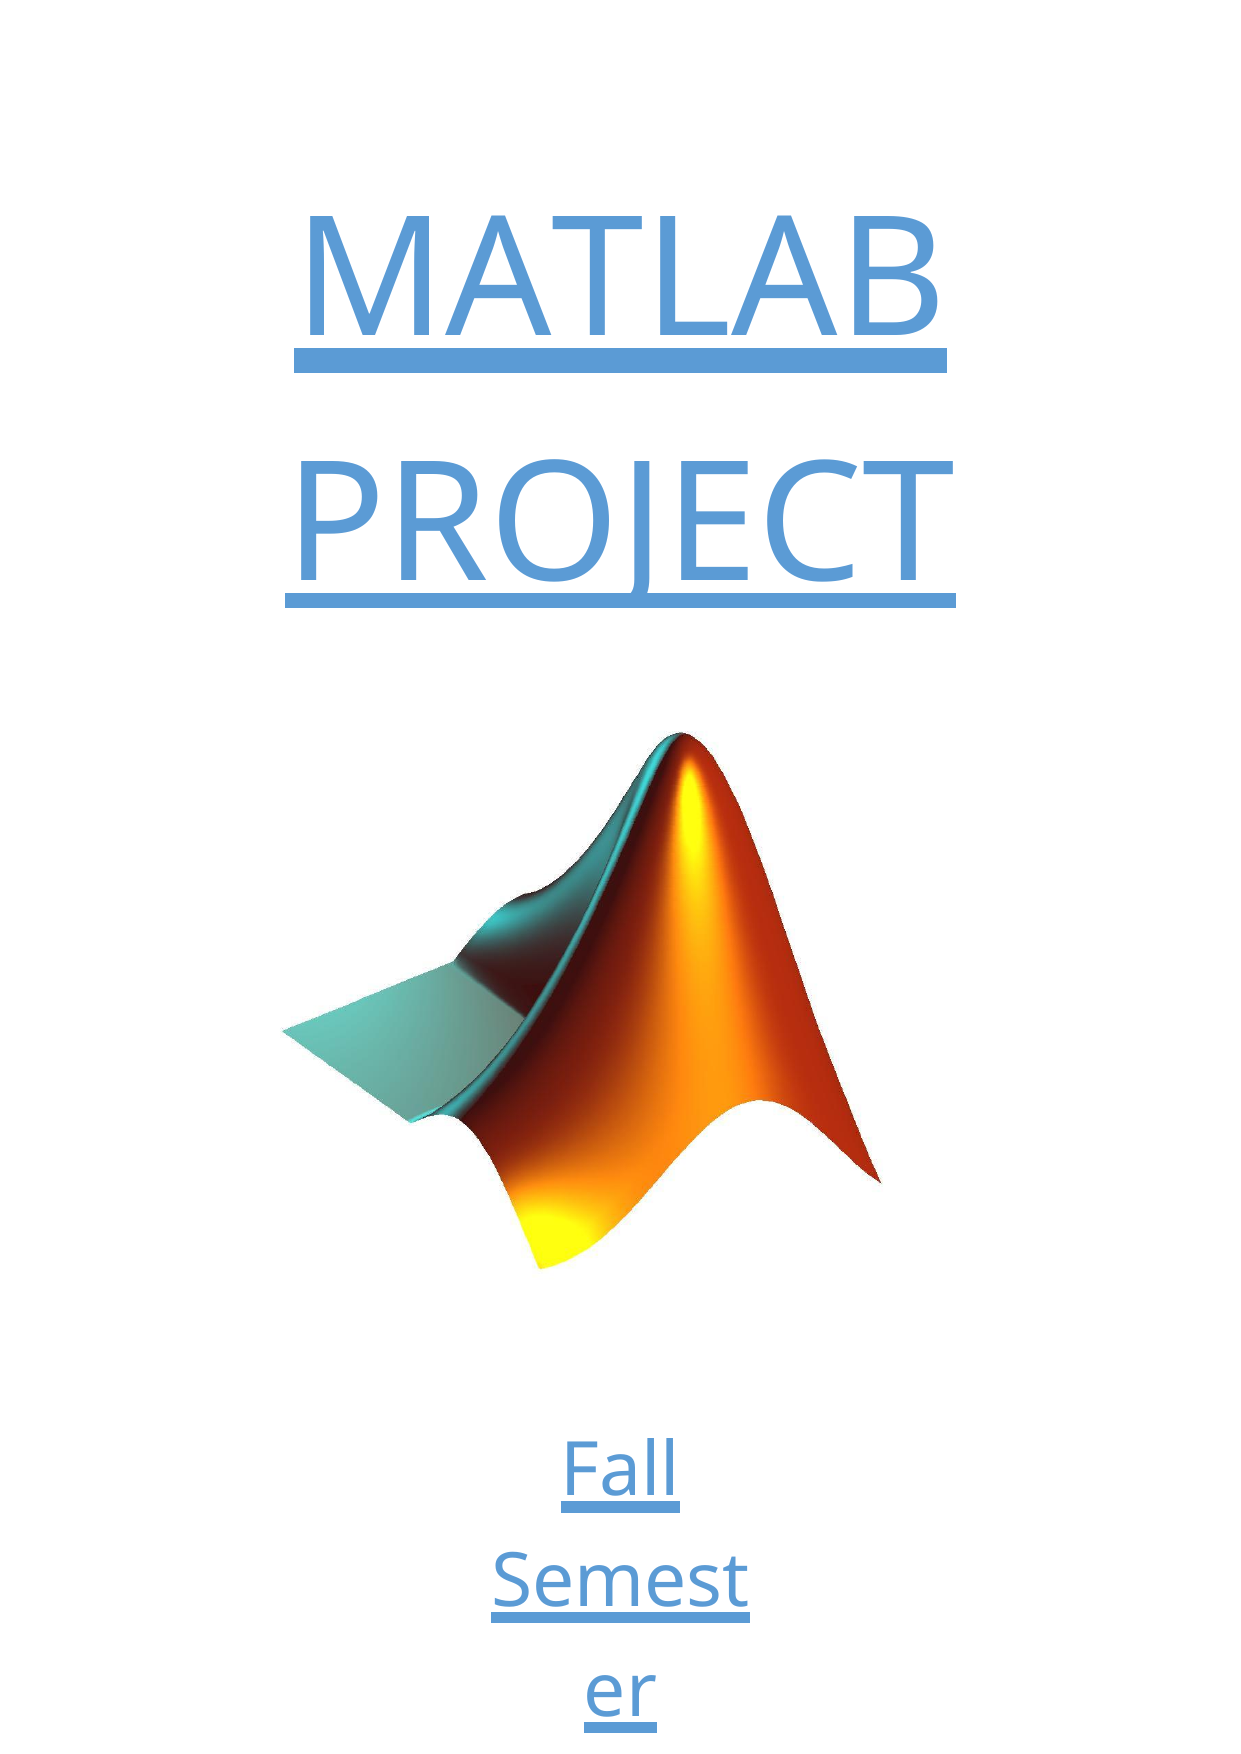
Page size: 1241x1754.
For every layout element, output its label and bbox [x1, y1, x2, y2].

picture [170, 665, 993, 1282]
